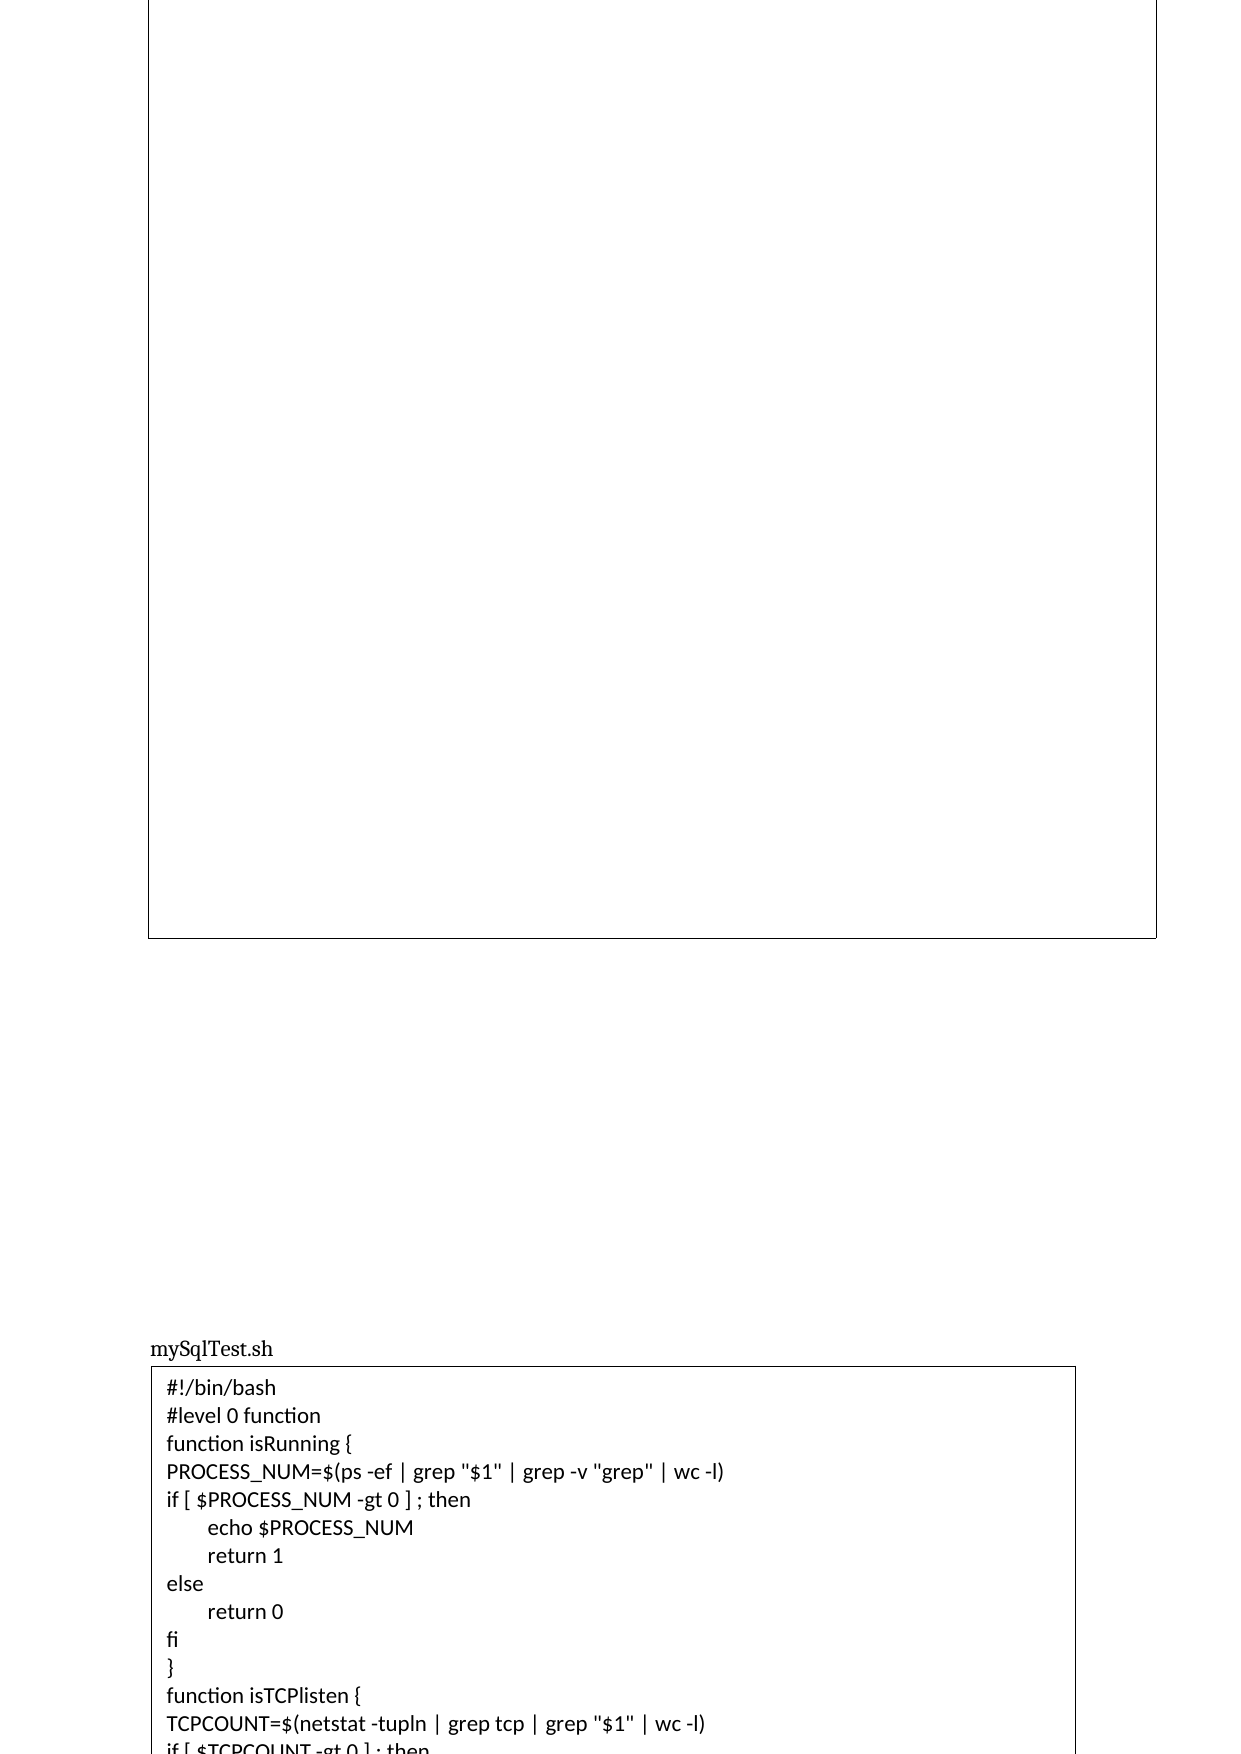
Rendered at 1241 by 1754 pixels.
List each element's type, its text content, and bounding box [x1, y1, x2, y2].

text mySqlTest.sh [150, 1336, 1090, 1362]
